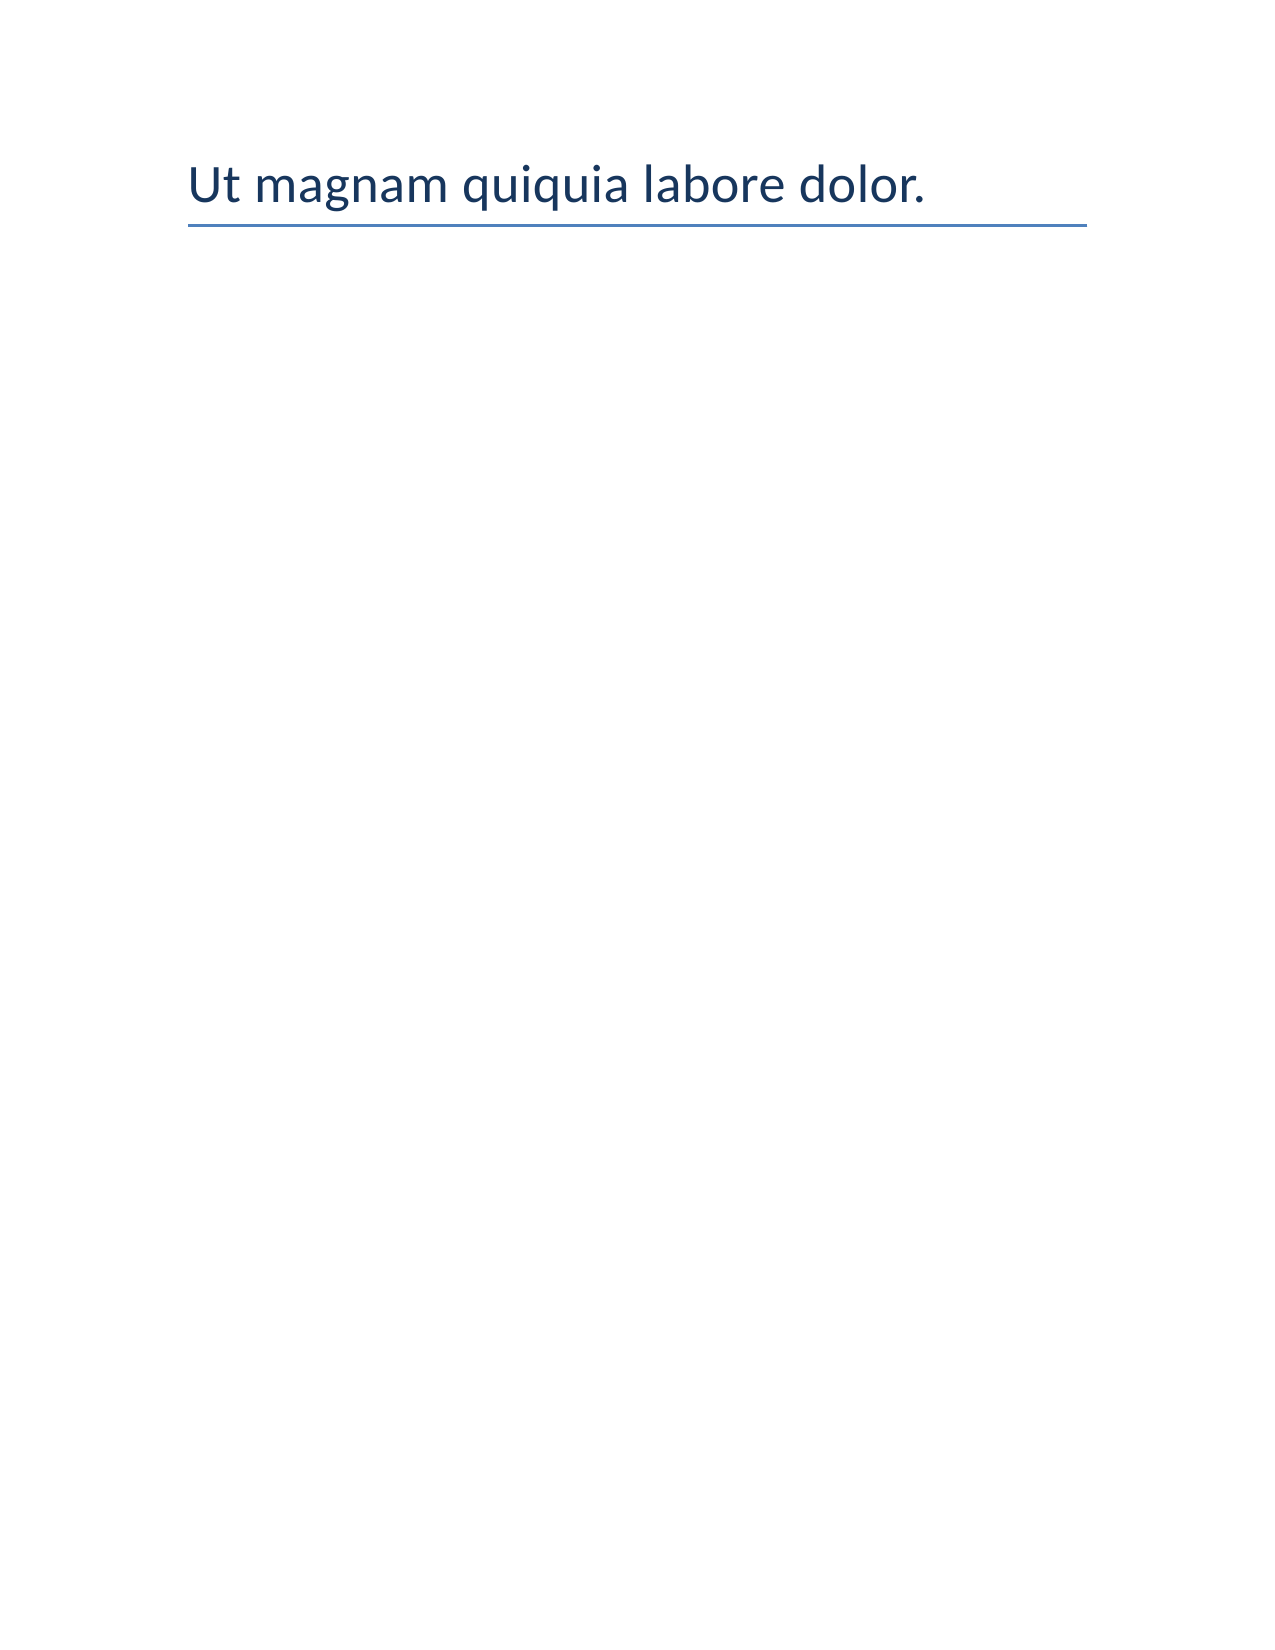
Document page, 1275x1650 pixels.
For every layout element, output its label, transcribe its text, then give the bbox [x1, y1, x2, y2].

title Ut magnam quiquia labore dolor. [187, 150, 1087, 227]
